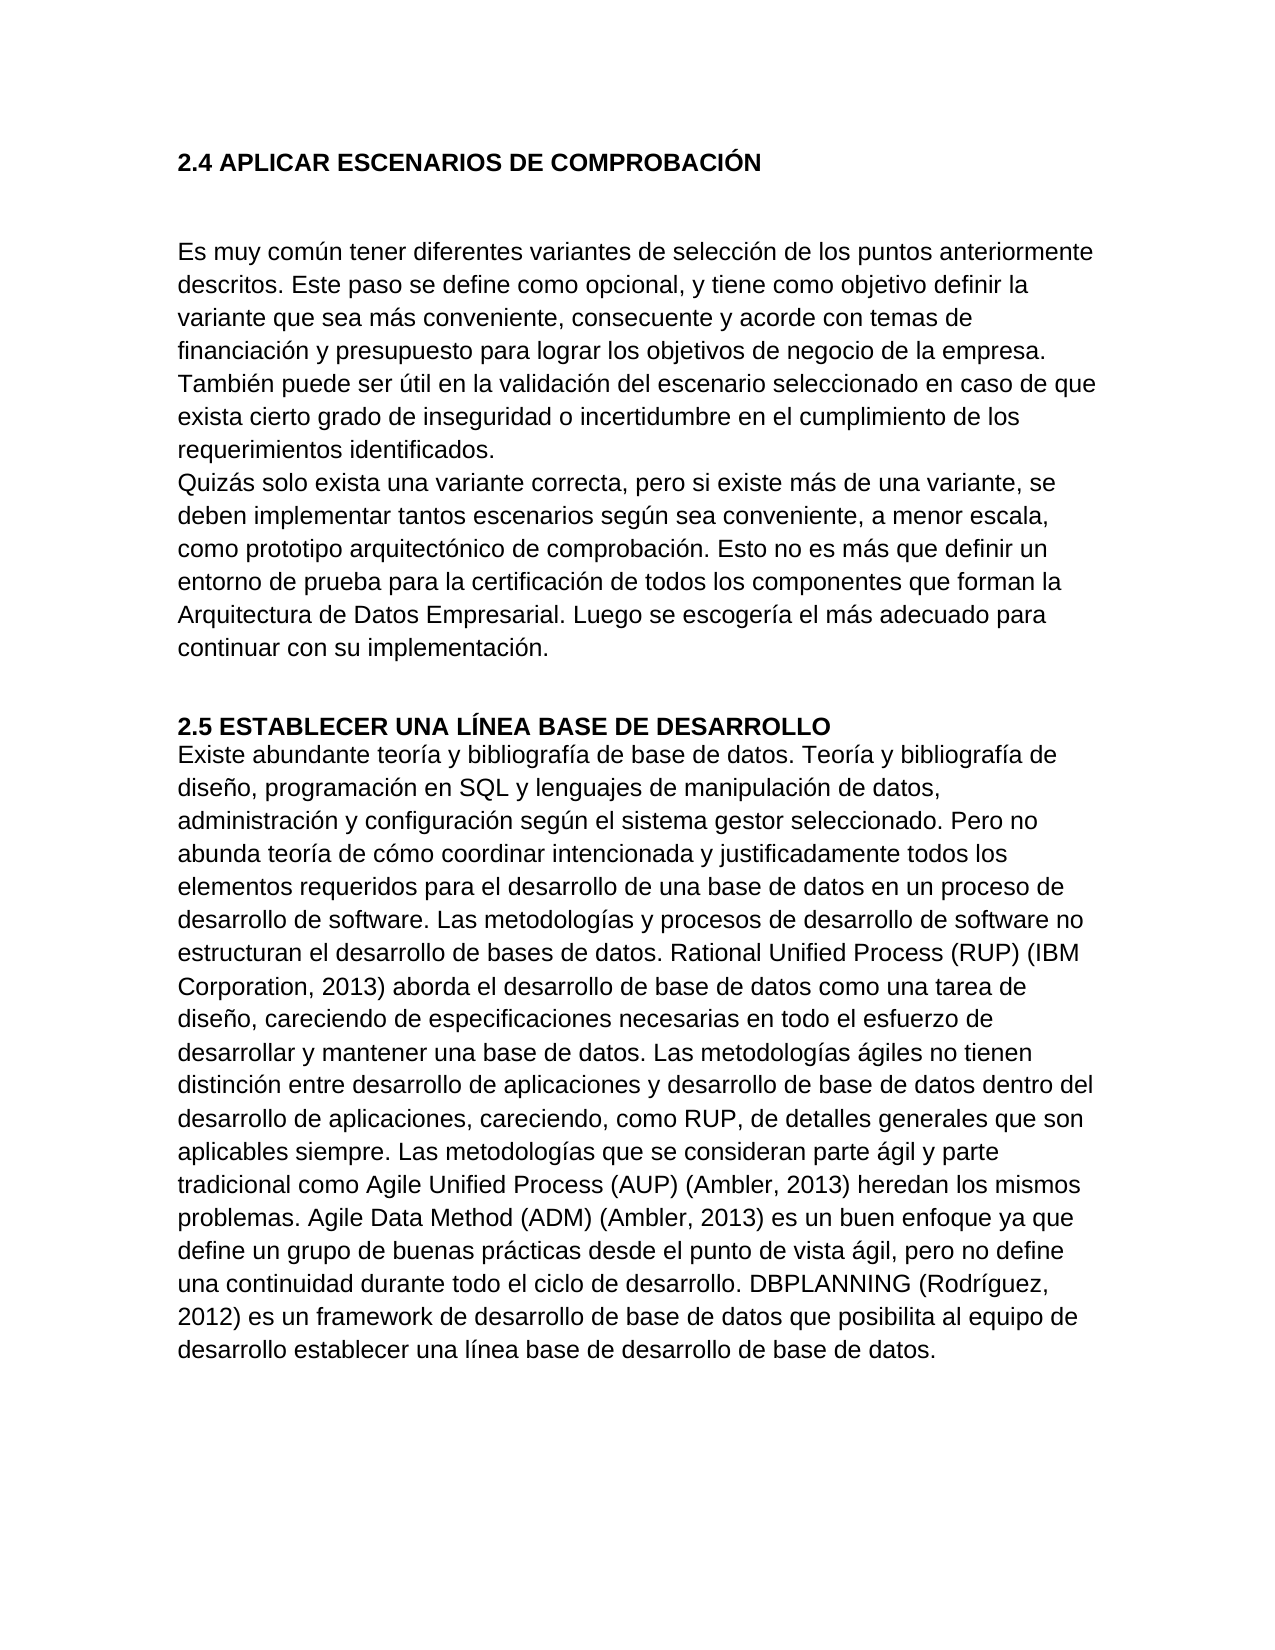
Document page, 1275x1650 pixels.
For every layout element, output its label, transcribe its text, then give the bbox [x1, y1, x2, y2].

text 2.4 APLICAR ESCENARIOS DE COMPROBACIÓN [177, 148, 1098, 176]
text Corporation, 2013) aborda el desarrollo de base de datos como una tarea de diseño, careciendo de especificaciones necesarias en todo el esfuerzo de desarrollar y mantener una base de datos. Las metodologías ágiles no tienen distinción entre desarrollo de aplicaciones y desarrollo de base de datos dentro del desarrollo de aplicaciones, careciendo, como RUP, de detalles generales que son aplicables siempre. Las metodologías que se consideran parte ágil y parte tradicional como Agile Unified Process (AUP) (Ambler, 2013) heredan los mismos [177, 971, 1098, 1198]
text problemas. Agile Data Method (ADM) (Ambler, 2013) es un buen enfoque ya que define un grupo de buenas prácticas desde el punto de vista ágil, pero no define una continuidad durante todo el ciclo de desarrollo. DBPLANNING (Rodríguez, 2012) es un framework de desarrollo de base de datos que posibilita al equipo de [177, 1203, 1098, 1330]
text Quizás solo exista una variante correcta, pero si existe más de una variante, se deben implementar tantos escenarios según sea conveniente, a menor escala, como prototipo arquitectónico de comprobación. Esto no es más que definir un entorno de prueba para la certificación de todos los componentes que forman la Arquitectura de Datos Empresarial. Luego se escogería el más adecuado para continuar con su implementación. [177, 468, 1098, 662]
text abunda teoría de cómo coordinar intencionada y justificadamente todos los elementos requeridos para el desarrollo de una base de datos en un proceso de desarrollo de software. Las metodologías y procesos de desarrollo de software no estructuran el desarrollo de bases de datos. Rational Unified Process (RUP) (IBM [177, 839, 1098, 967]
text Existe abundante teoría y bibliografía de base de datos. Teoría y bibliografía de diseño, programación en SQL y lenguajes de manipulación de datos, administración y configuración según el sistema gestor seleccionado. Pero no [177, 740, 1098, 835]
text 2.5 ESTABLECER UNA LÍNEA BASE DE DESARROLLO [177, 712, 1098, 740]
text desarrollo establecer una línea base de desarrollo de base de datos. [177, 1335, 1098, 1363]
text Es muy común tener diferentes variantes de selección de los puntos anteriormente descritos. Este paso se define como opcional, y tiene como objetivo definir la variante que sea más conveniente, consecuente y acorde con temas de financiación y presupuesto para lograr los objetivos de negocio de la empresa. También puede ser útil en la validación del escenario seleccionado en caso de que exista cierto grado de inseguridad o incertidumbre en el cumplimiento de los requerimientos identificados. [177, 237, 1098, 464]
